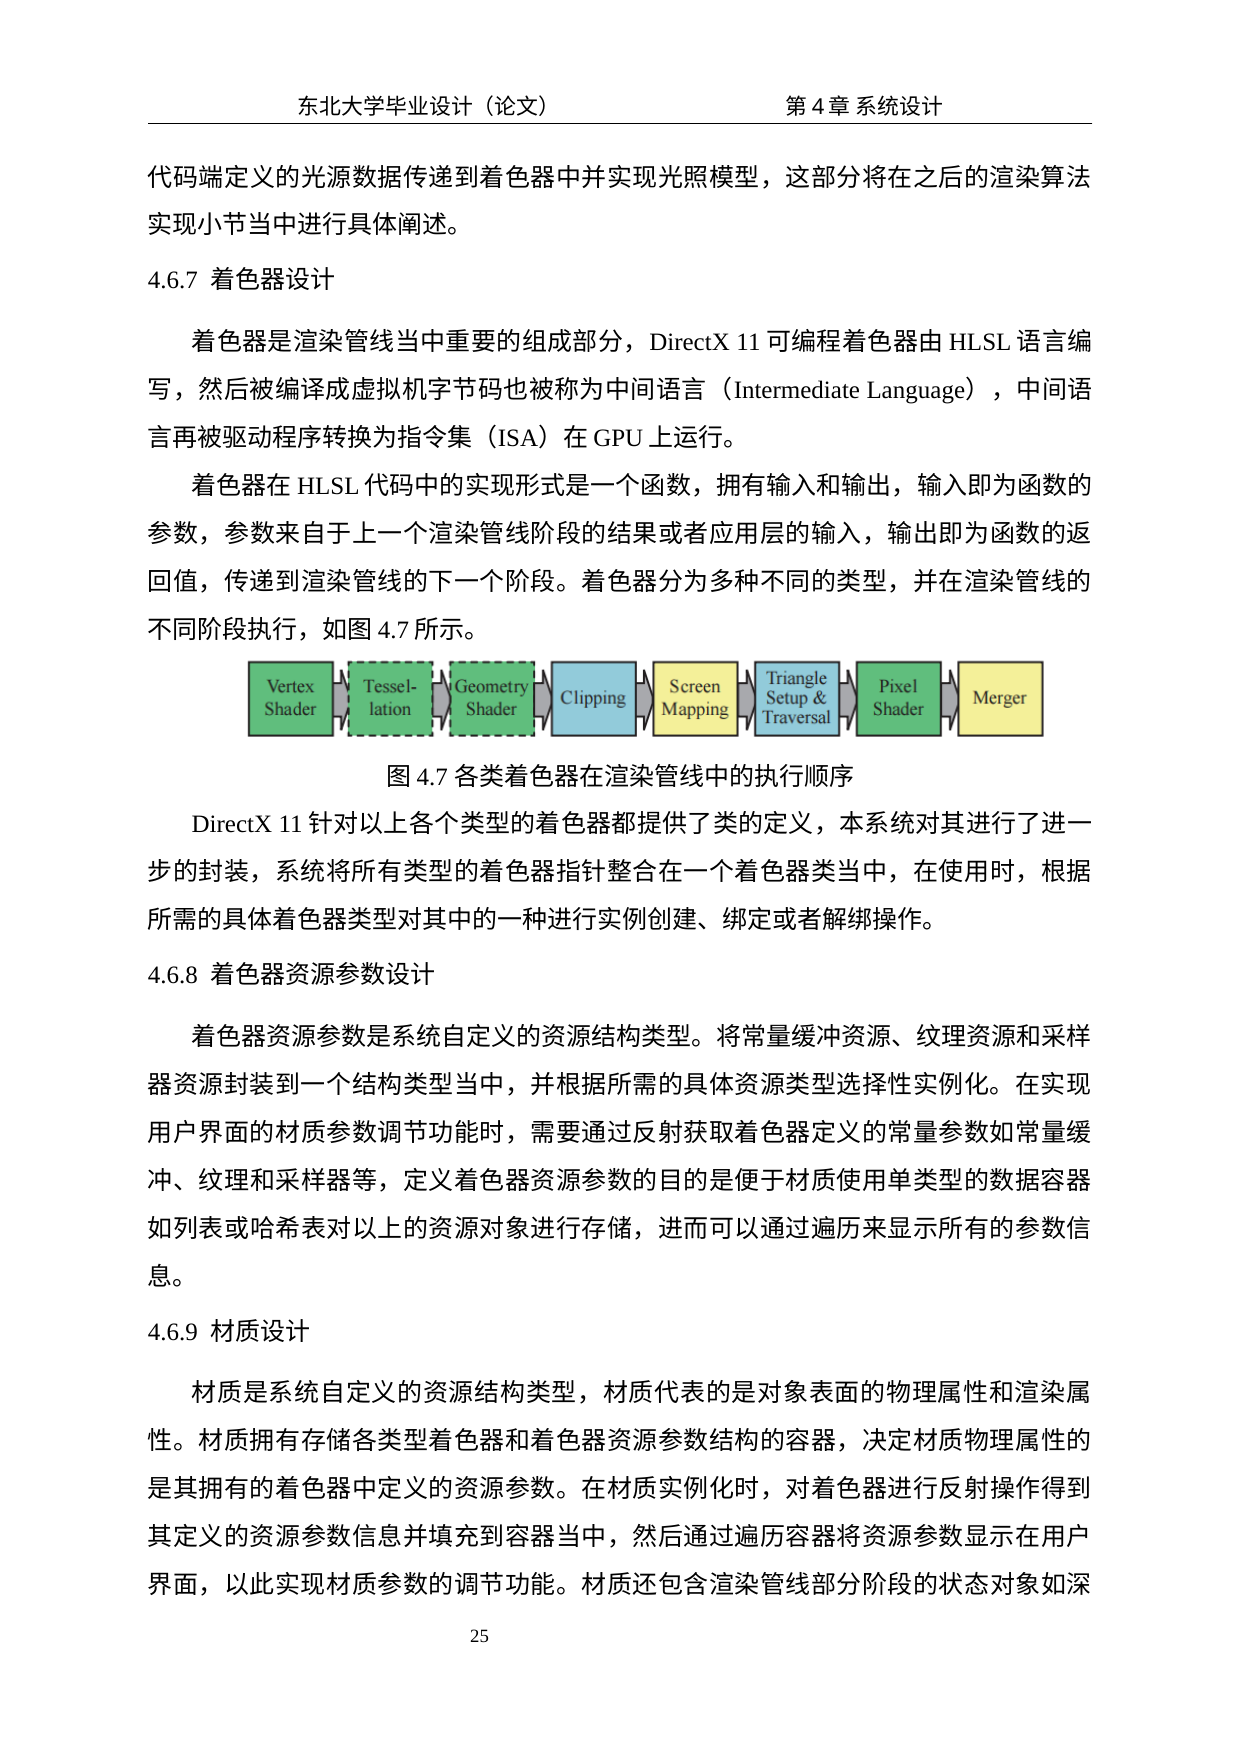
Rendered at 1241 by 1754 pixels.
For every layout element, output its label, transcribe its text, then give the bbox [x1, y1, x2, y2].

text 4.6.8 着色器资源参数设计 [148, 954, 1092, 991]
list 着色器资源参数是系统自定义的资源结构类型。将常量缓冲资源、纹理资源和采样器资源封装到一个结构类型当中，并根据所需的具体资源类型选择性实例化。在实现用户界面的材质参数调节功能时，需要通过反射获取着色器定义的常量参数如常量缓冲、纹理和采样器等，定义着色器资源参数的目的是便于材质使用单类型的数据容器如列表或哈希表对以上的资源对象进行存储，进而可以通过遍历来显示所有的参数信息。 [148, 1007, 1092, 1294]
text 4.6.7 着色器设计 [148, 260, 1092, 296]
picture [240, 647, 1052, 749]
list 着色器在HLSL代码中的实现形式是一个函数，拥有输入和输出，输入即为函数的参数，参数来自于上一个渲染管线阶段的结果或者应用层的输入，输出即为函数的返回值，传递到渲染管线的下一个阶段。着色器分为多种不同的类型，并在渲染管线的不同阶段执行，如图4.7所示。 [148, 456, 1092, 648]
text 4.6.9 材质设计 [148, 1311, 1092, 1347]
text 图4.7 各类着色器在渲染管线中的执行顺序 [148, 748, 1092, 794]
list 结构缓冲在系统中的主要应用在于前向渲染技术当中的光源列表信息传递，将C++代码端定义的光源数据传递到着色器中并实现光照模型，这部分将在之后的渲染算法实现小节当中进行具体阐述。 [148, 148, 1092, 243]
list 着色器是渲染管线当中重要的组成部分，DirectX 11可编程着色器由HLSL语言编写，然后被编译成虚拟机字节码也被称为中间语言（Intermediate Language），中间语言再被驱动程序转换为指令集（ISA）在GPU上运行。 [148, 312, 1092, 456]
list DirectX 11针对以上各个类型的着色器都提供了类的定义，本系统对其进行了进一步的封装，系统将所有类型的着色器指针整合在一个着色器类当中，在使用时，根据所需的具体着色器类型对其中的一种进行实例创建、绑定或者解绑操作。 [148, 794, 1092, 938]
